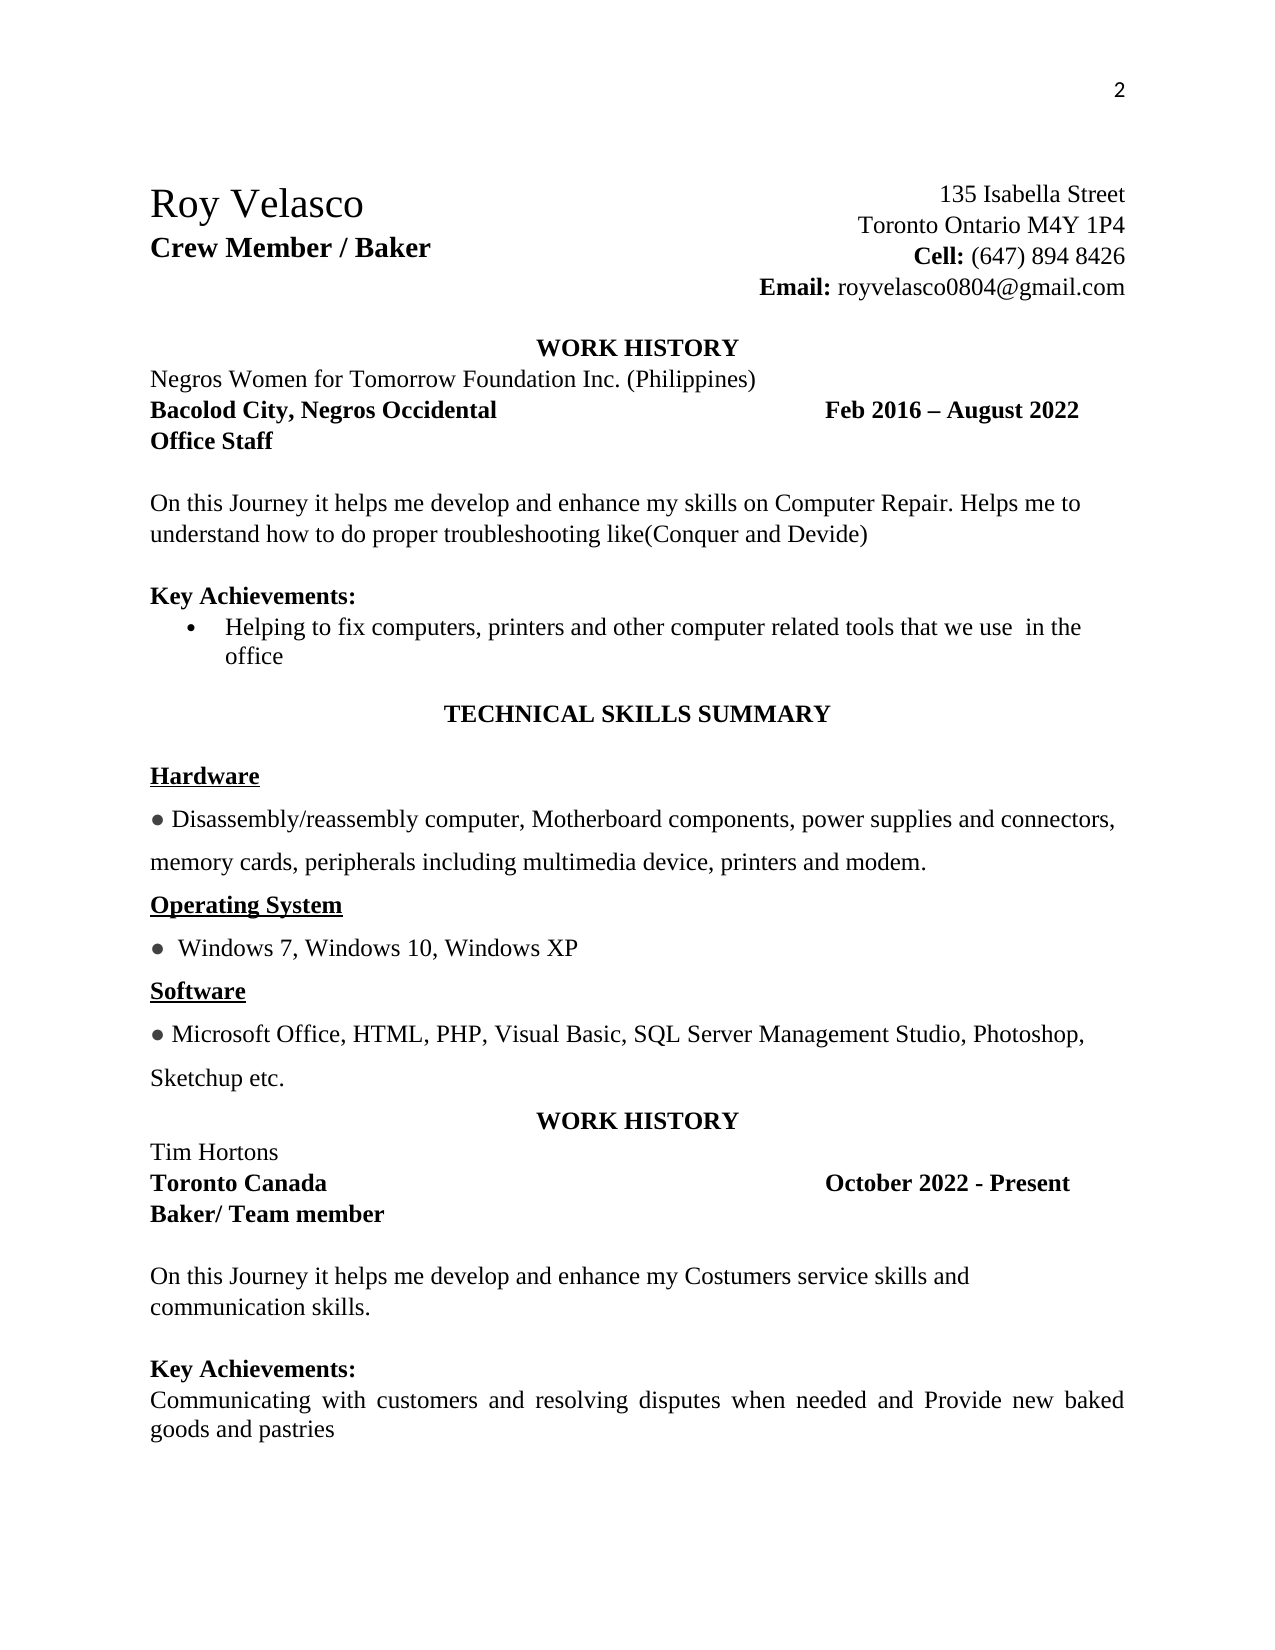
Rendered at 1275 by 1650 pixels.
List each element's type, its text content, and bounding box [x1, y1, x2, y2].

text ● Microsoft Office, HTML, PHP, Visual Basic, SQL Server Management Studio, Photoshop, Sketchup etc. [150, 1019, 1125, 1091]
text Office Staff [150, 426, 1125, 455]
text On this Journey it helps me develop and enhance my skills on Computer Repair. Helps me to understand how to do proper troubleshooting like(Conquer and Devide) [150, 488, 1125, 548]
text Toronto Ontario M4Y 1P4 [675, 210, 1125, 238]
text ● Windows 7, Windows 10, Windows XP [150, 933, 1125, 962]
text ● Disassembly/reassembly computer, Motherboard components, power supplies and connectors, memory cards, peripherals including multimedia device, printers and modem. [150, 804, 1125, 876]
text Email: royvelasco0804@gmail.com [675, 272, 1125, 301]
text Key Achievements: [150, 581, 1125, 610]
text Software [150, 976, 1125, 1005]
text TECHNICAL SKILLS SUMMARY [150, 699, 1125, 727]
text Crew Member / Baker [150, 230, 600, 264]
text 135 Isabella Street [675, 179, 1125, 207]
text On this Journey it helps me develop and enhance my Costumers service skills and communication skills. [150, 1261, 1125, 1321]
text Key Achievements: [150, 1354, 1125, 1383]
text Negros Women for Tomorrow Foundation Inc. (Philippines) Bacolod City, Negros Occidental Feb 2016 – August 2022 [150, 364, 1125, 424]
text Tim Hortons Toronto Canada October 2022 - Present [150, 1137, 1125, 1197]
text Operating System [150, 890, 1125, 919]
text WORK HISTORY [150, 1106, 1125, 1134]
text WORK HISTORY [150, 333, 1125, 362]
text Communicating with customers and resolving disputes when needed and Provide new baked goods and pastries [150, 1385, 1125, 1443]
text Baker/ Team member [150, 1199, 1125, 1228]
text Cell: (647) 894 8426 [675, 241, 1125, 269]
text Hardware [150, 761, 1125, 789]
text Roy Velasco [150, 179, 600, 227]
list Helping to fix computers, printers and other computer related tools that we use in the office [187, 612, 1125, 670]
